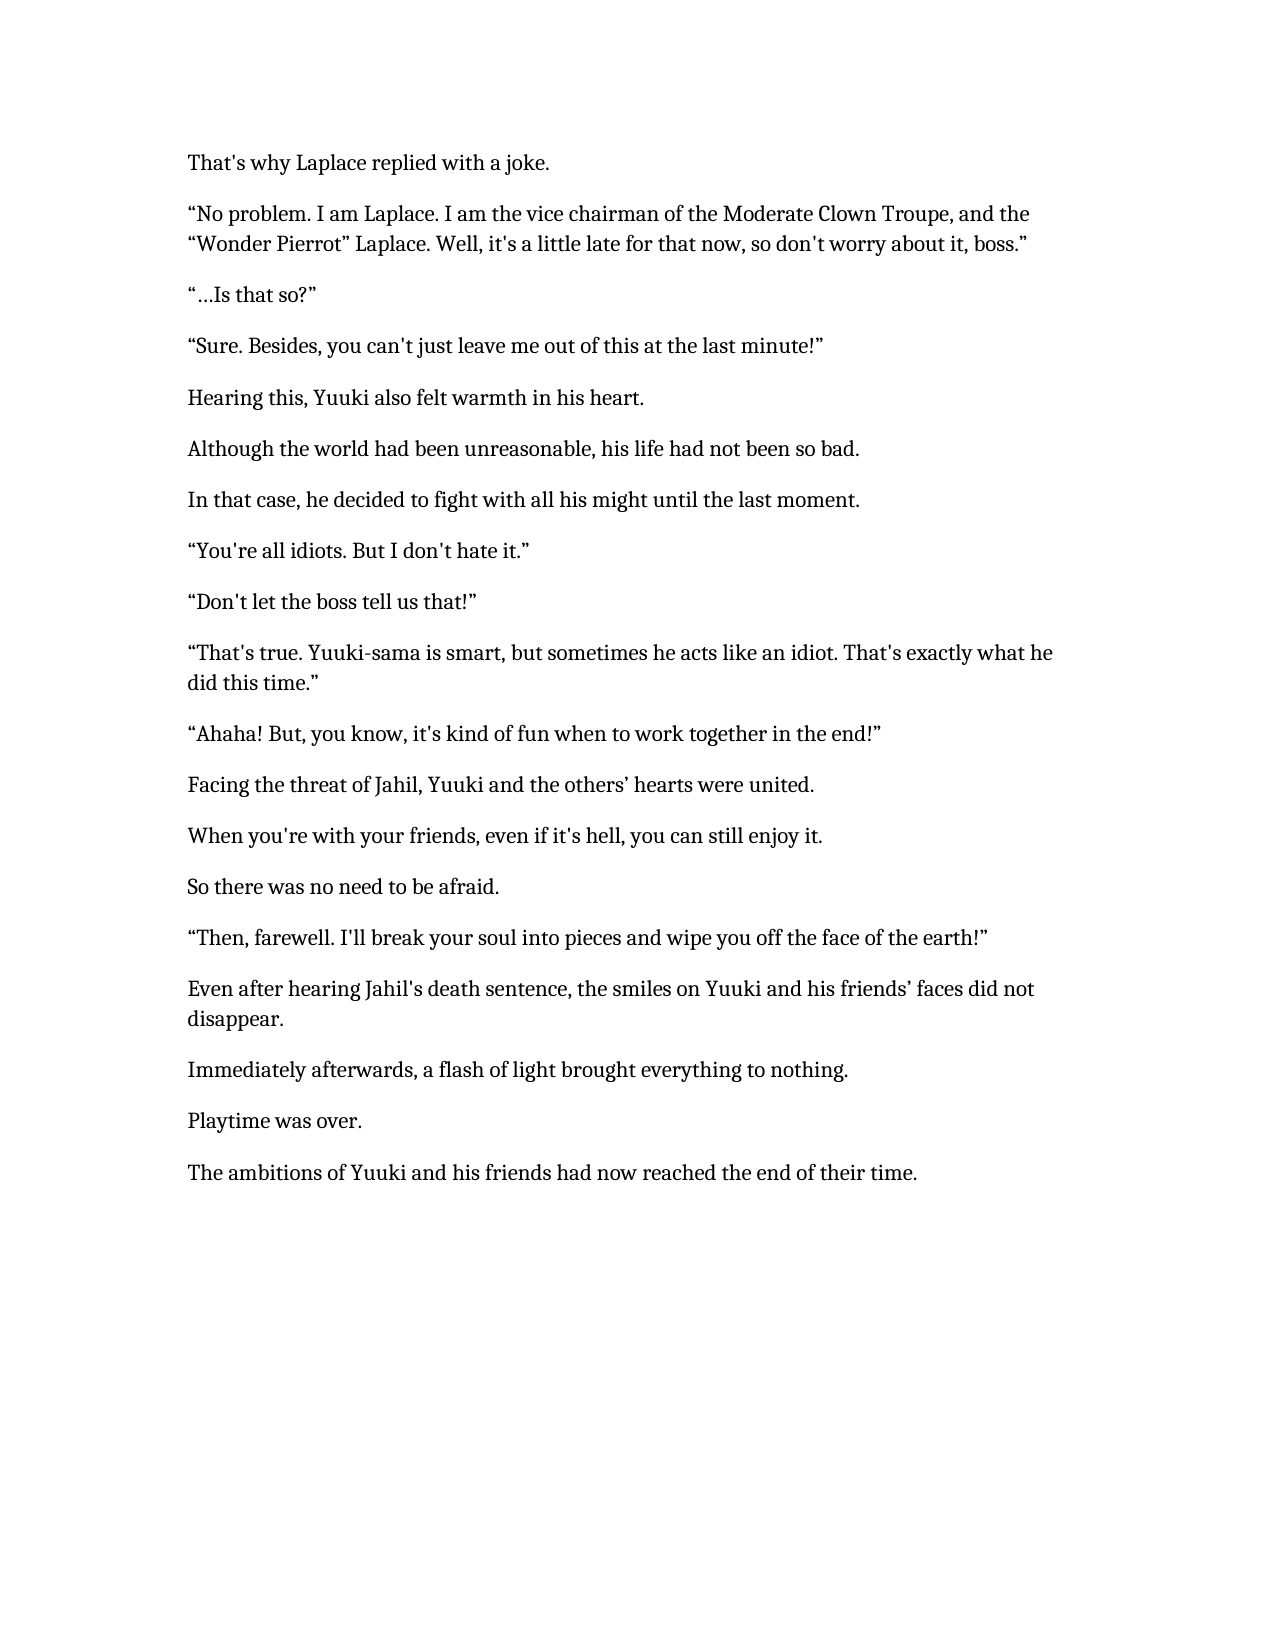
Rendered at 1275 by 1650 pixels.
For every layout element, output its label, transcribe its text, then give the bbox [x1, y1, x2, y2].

text Even after hearing Jahil's death sentence, the smiles on Yuuki and his friends’ faces did not disappear. [187, 976, 1087, 1033]
text So there was no need to be afraid. [187, 874, 1087, 900]
text “No problem. I am Laplace. I am the vice chairman of the Moderate Clown Troupe, and the “Wonder Pierrot” Laplace. Well, it's a little late for that now, so don't worry about it, boss.” [187, 201, 1087, 258]
text “You're all idiots. But I don't hate it.” [187, 537, 1087, 564]
text In that case, he decided to fight with all his might until the last moment. [187, 486, 1087, 513]
text When you're with your friends, even if it's hell, you can still enjoy it. [187, 823, 1087, 849]
text “Then, farewell. I'll break your soul into pieces and wipe you off the face of the earth!” [187, 925, 1087, 951]
text “Ahaha! But, you know, it's kind of fun when to work together in the end!” [187, 721, 1087, 747]
text Hearing this, Yuuki also felt warmth in his heart. [187, 384, 1087, 411]
text Although the world had been unreasonable, his life had not been so bad. [187, 435, 1087, 462]
text “That's true. Yuuki-sama is smart, but sometimes he acts like an idiot. That's exactly what he did this time.” [187, 639, 1087, 696]
text “Don't let the boss tell us that!” [187, 588, 1087, 615]
text “Sure. Besides, you can't just leave me out of this at the last minute!” [187, 333, 1087, 360]
text The ambitions of Yuuki and his friends had now reached the end of their time. [187, 1159, 1087, 1186]
text Immediately afterwards, a flash of light brought everything to nothing. [187, 1057, 1087, 1084]
text That's why Laplace replied with a joke. [187, 150, 1087, 176]
text Playtime was over. [187, 1108, 1087, 1135]
text Facing the threat of Jahil, Yuuki and the others’ hearts were united. [187, 772, 1087, 798]
text “…Is that so?” [187, 282, 1087, 309]
